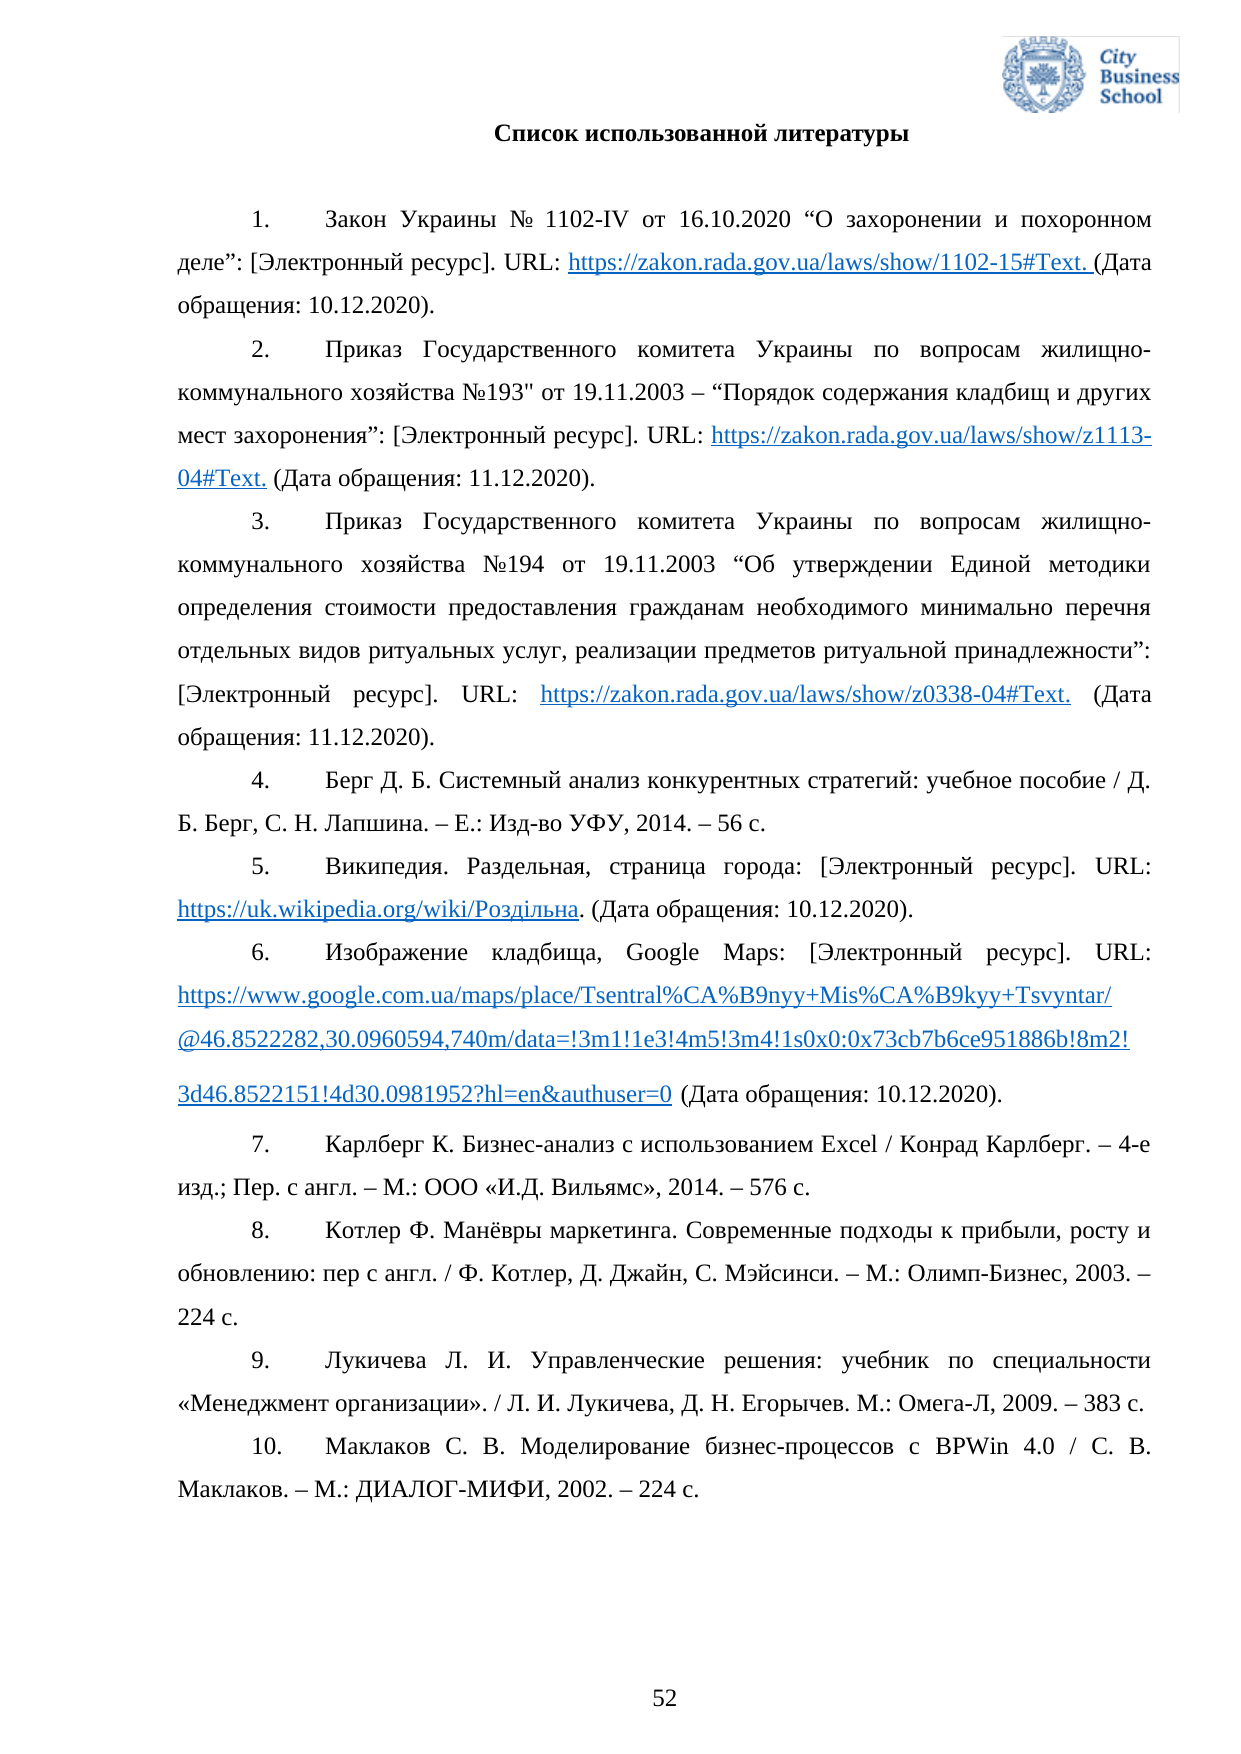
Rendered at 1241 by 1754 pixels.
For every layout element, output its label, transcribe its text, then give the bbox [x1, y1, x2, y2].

list Закон Украины № 1102-IV от 16.10.2020 “О захоронении и похоронном деле”: [Электронный ресурс]. URL: https://zakon.rada.gov.ua/laws/show/1102-15#Text. (Дата обращения: 10.12.2020). [177, 204, 1152, 319]
list Берг Д. Б. Системный анализ конкурентных стратегий: учебное пособие / Д. Б. Берг, С. Н. Лапшина. – Е.: Изд-во УФУ, 2014. – 56 с. [177, 765, 1152, 837]
list Маклаков С. В. Моделирование бизнес-процессов с BPWin 4.0 / С. В. Маклаков. – М.: ДИАЛОГ-МИФИ, 2002. – 224 с. [177, 1431, 1152, 1503]
list Изображение кладбища, Google Maps: [Электронный ресурс]. URL: https://www.google.com.ua/maps/place/Tsentral%CA%B9nyy+Mis%CA%B9kyy+Tsvyntar/@46.8522282,30.0960594,740m/data=!3m1!1e3!4m5!3m4!1s0x0:0x73cb7b6ce951886b!8m2!3d46.8522151!4d30.0981952?hl=en&authuser=0 (Дата обращения: 10.12.2020). [177, 937, 1152, 1110]
picture [1002, 35, 1181, 113]
list Лукичева Л. И. Управленческие решения: учебник по специальности «Менеджмент организации». / Л. И. Лукичева, Д. Н. Егорычев. М.: Омега-Л, 2009. – 383 с. [177, 1345, 1152, 1417]
list Приказ Государственного комитета Украины по вопросам жилищно-коммунального хозяйства №194 от 19.11.2003 “Об утверждении Единой методики определения стоимости предоставления гражданам необходимого минимально перечня отдельных видов ритуальных услуг, реализации предметов ритуальной принадлежности”: [Электронный ресурс]. URL: https://zakon.rada.gov.ua/laws/show/z0338-04#Text. (Дата обращения: 11.12.2020). [177, 506, 1152, 751]
list Приказ Государственного комитета Украины по вопросам жилищно-коммунального хозяйства №193" от 19.11.2003 – “Порядок содержания кладбищ и других мест захоронения”: [Электронный ресурс]. URL: https://zakon.rada.gov.ua/laws/show/z1113-04#Text. (Дата обращения: 11.12.2020). [177, 334, 1152, 492]
text Список использованной литературы [177, 118, 1152, 147]
list Котлер Ф. Манёвры маркетинга. Современные подходы к прибыли, росту и обновлению: пер с англ. / Ф. Котлер, Д. Джайн, С. Мэйсинси. – М.: Олимп-Бизнес, 2003. – 224 с. [177, 1215, 1152, 1330]
list Карлберг К. Бизнес-анализ с использованием Excel / Конрад Карлберг. – 4-е изд.; Пер. с англ. – М.: ООО «И.Д. Вильямс», 2014. – 576 c. [177, 1129, 1152, 1201]
list Википедия. Раздельная, страница города: [Электронный ресурс]. URL: https://uk.wikipedia.org/wiki/Роздільна. (Дата обращения: 10.12.2020). [177, 851, 1152, 923]
